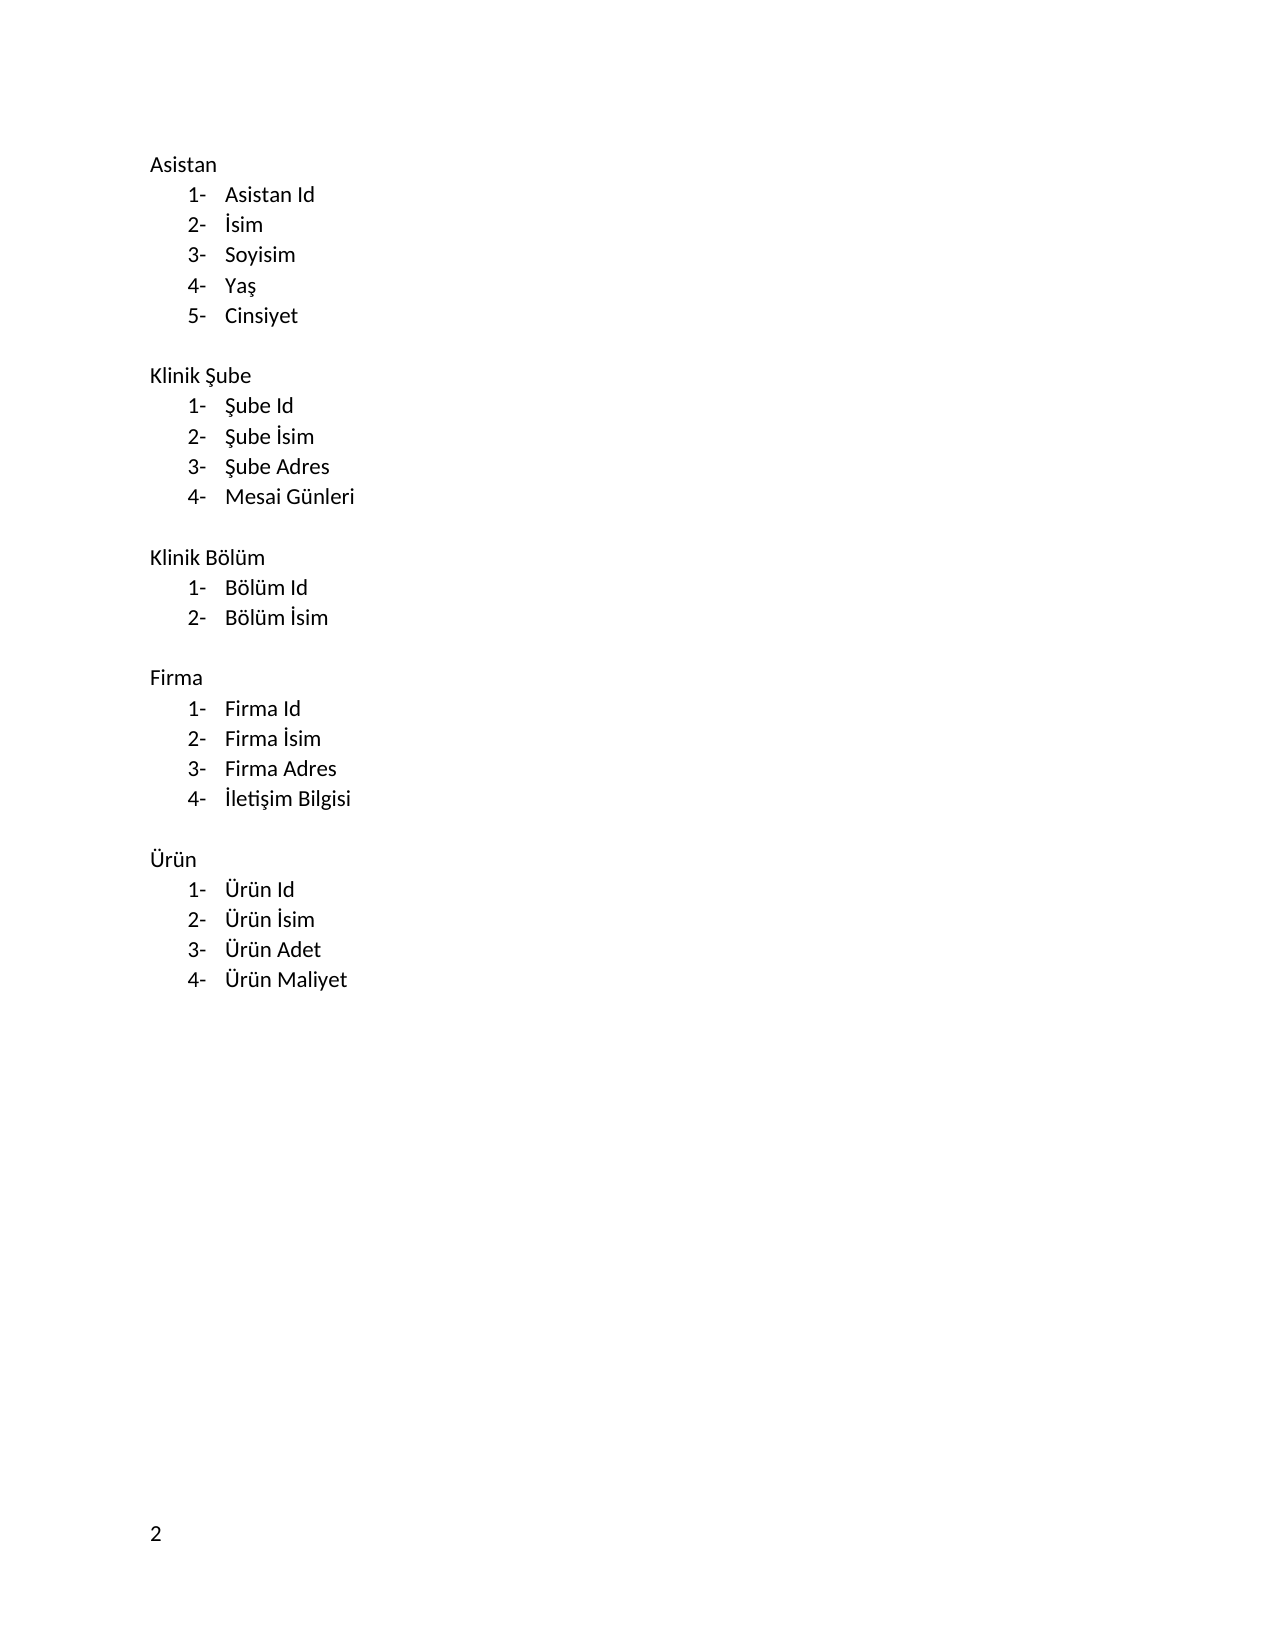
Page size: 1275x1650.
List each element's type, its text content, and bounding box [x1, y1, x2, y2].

text Klinik Şube [150, 361, 1125, 389]
list İsim [187, 210, 1125, 238]
text Asistan [150, 150, 1125, 178]
list Firma Adres [187, 754, 1125, 782]
list Asistan Id [187, 180, 1125, 208]
list Bölüm Id [187, 573, 1125, 601]
list İletişim Bilgisi [187, 784, 1125, 812]
list Şube Id [187, 392, 1125, 420]
text Klinik Bölüm [150, 543, 1125, 571]
text Firma [150, 663, 1125, 692]
list Mesai Günleri [187, 482, 1125, 510]
list Firma İsim [187, 724, 1125, 752]
text Ürün [150, 845, 1125, 873]
list Ürün Id [187, 875, 1125, 903]
list Ürün İsim [187, 905, 1125, 933]
list Yaş [187, 271, 1125, 299]
list Şube İsim [187, 422, 1125, 450]
list Şube Adres [187, 452, 1125, 480]
list Bölüm İsim [187, 603, 1125, 631]
list Soyisim [187, 241, 1125, 269]
list Cinsiyet [187, 301, 1125, 329]
list Ürün Maliyet [187, 966, 1125, 994]
list Ürün Adet [187, 935, 1125, 963]
list Firma Id [187, 694, 1125, 722]
